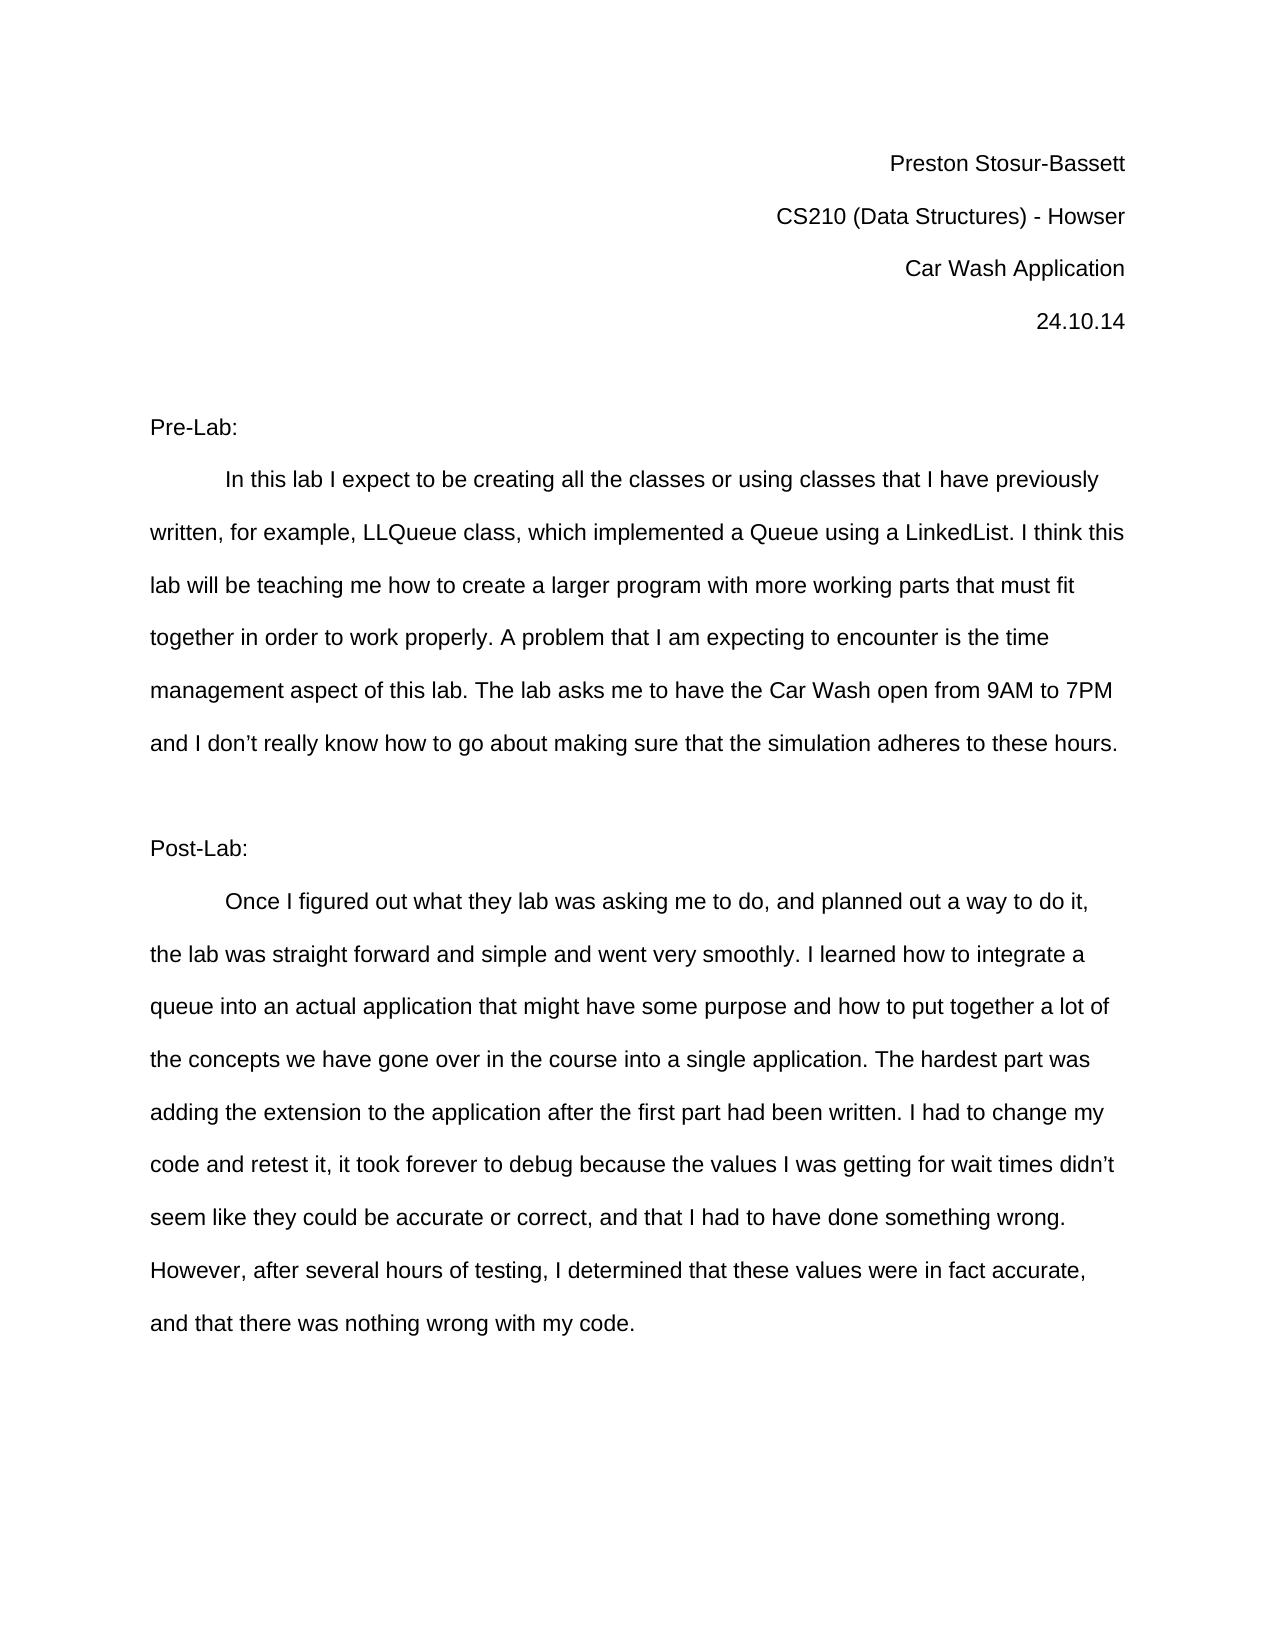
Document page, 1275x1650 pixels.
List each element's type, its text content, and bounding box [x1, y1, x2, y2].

text Once I figured out what they lab was asking me to do, and planned out a way to do it, the lab was straight forward and simple and went very smoothly. I learned how to integrate a queue into an actual application that might have some purpose and how to put together a lot of the concepts we have gone over in the course into a single application. The hardest part was adding the extension to the application after the first part had been written. I had to change my code and retest it, it took forever to debug because the values I was getting for wait times didn’t seem like they could be accurate or correct, and that I had to have done something wrong. However, after several hours of testing, I determined that these values were in fact accurate, and that there was nothing wrong with my code. [150, 888, 1125, 1336]
text Pre-Lab: [150, 413, 1125, 440]
text In this lab I expect to be creating all the classes or using classes that I have previously written, for example, LLQueue class, which implemented a Queue using a LinkedList. I think this lab will be teaching me how to create a larger program with more working parts that must fit together in order to work properly. A problem that I am expecting to encounter is the time management aspect of this lab. The lab asks me to have the Car Wash open from 9AM to 7PM and I don’t really know how to go about making sure that the simulation adheres to these hours. [150, 466, 1125, 756]
text Preston Stosur-Bassett [150, 150, 1125, 176]
text Car Wash Application [150, 255, 1125, 282]
text CS210 (Data Structures) - Howser [150, 203, 1125, 229]
text 24.10.14 [150, 308, 1125, 334]
text Post-Lab: [150, 835, 1125, 862]
